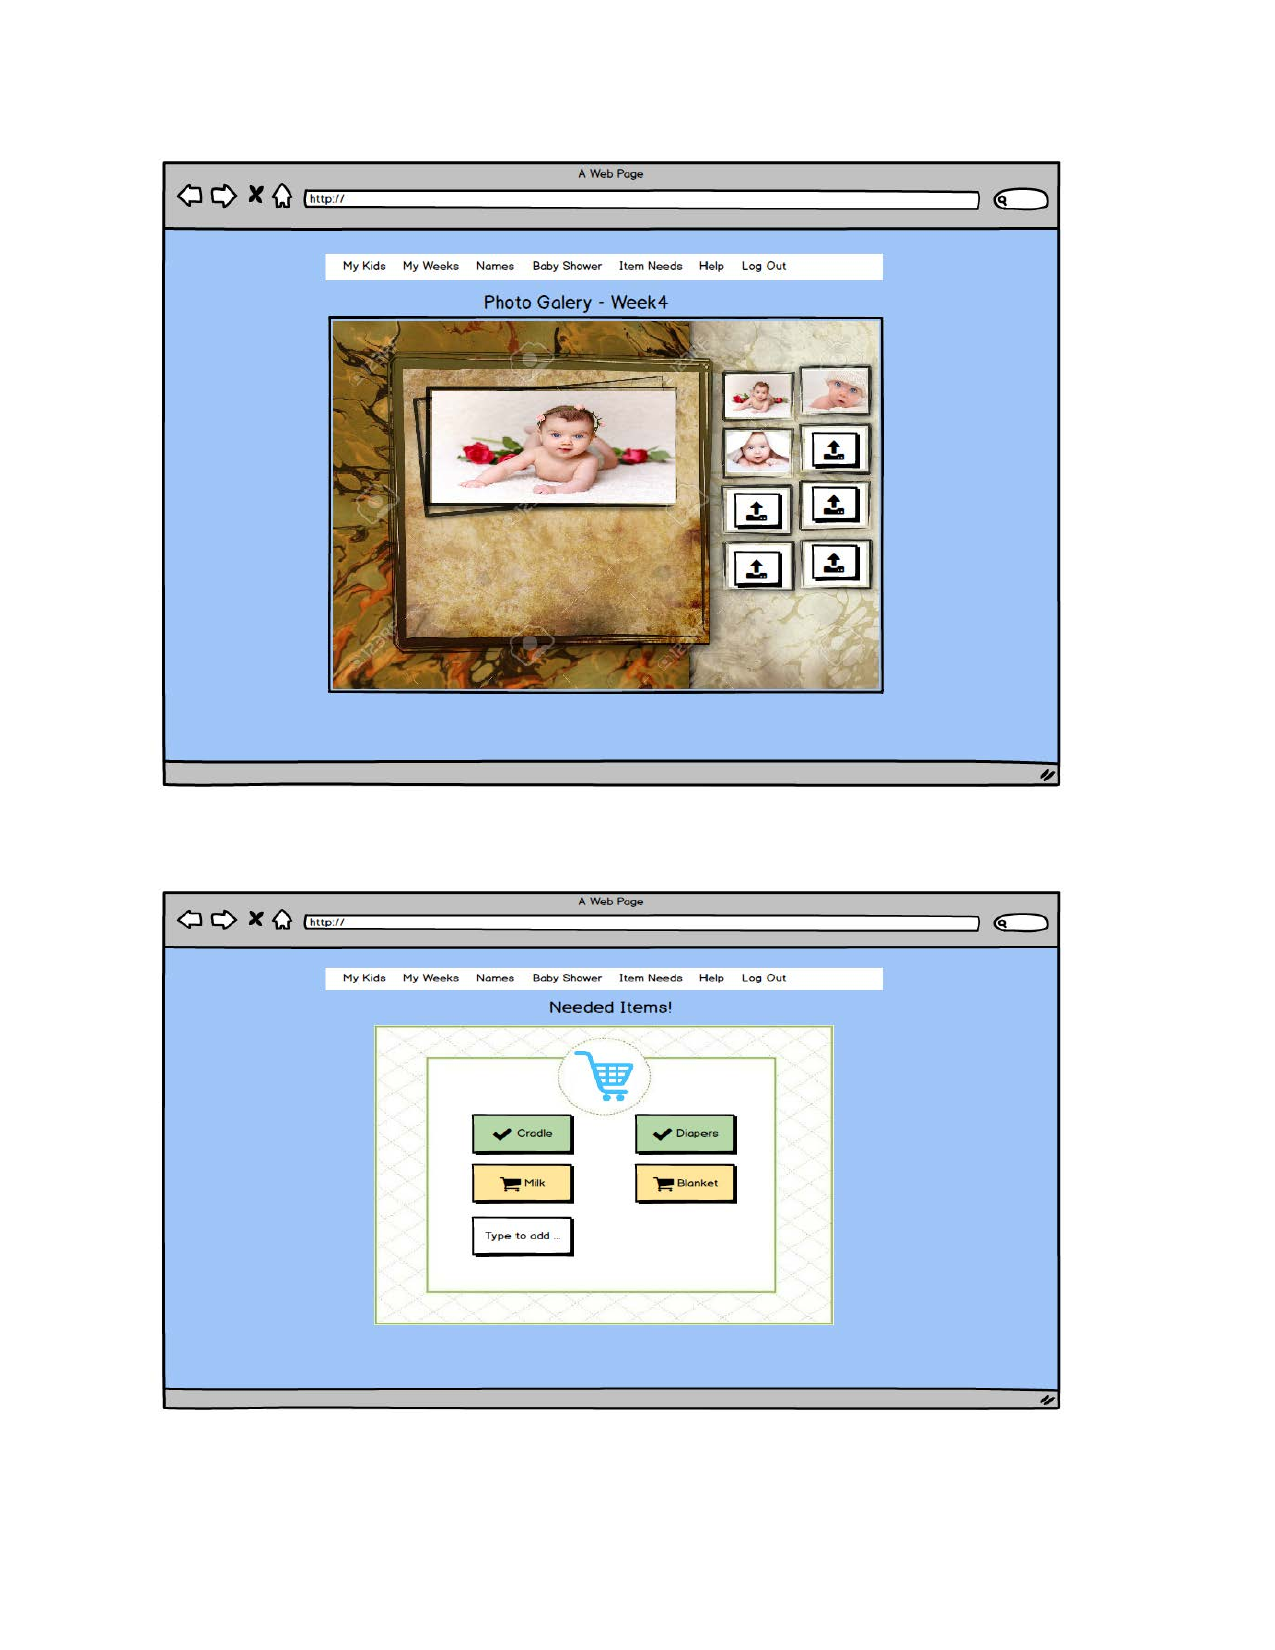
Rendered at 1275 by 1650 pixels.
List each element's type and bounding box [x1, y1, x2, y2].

picture [150, 150, 1072, 863]
picture [150, 881, 1072, 1473]
